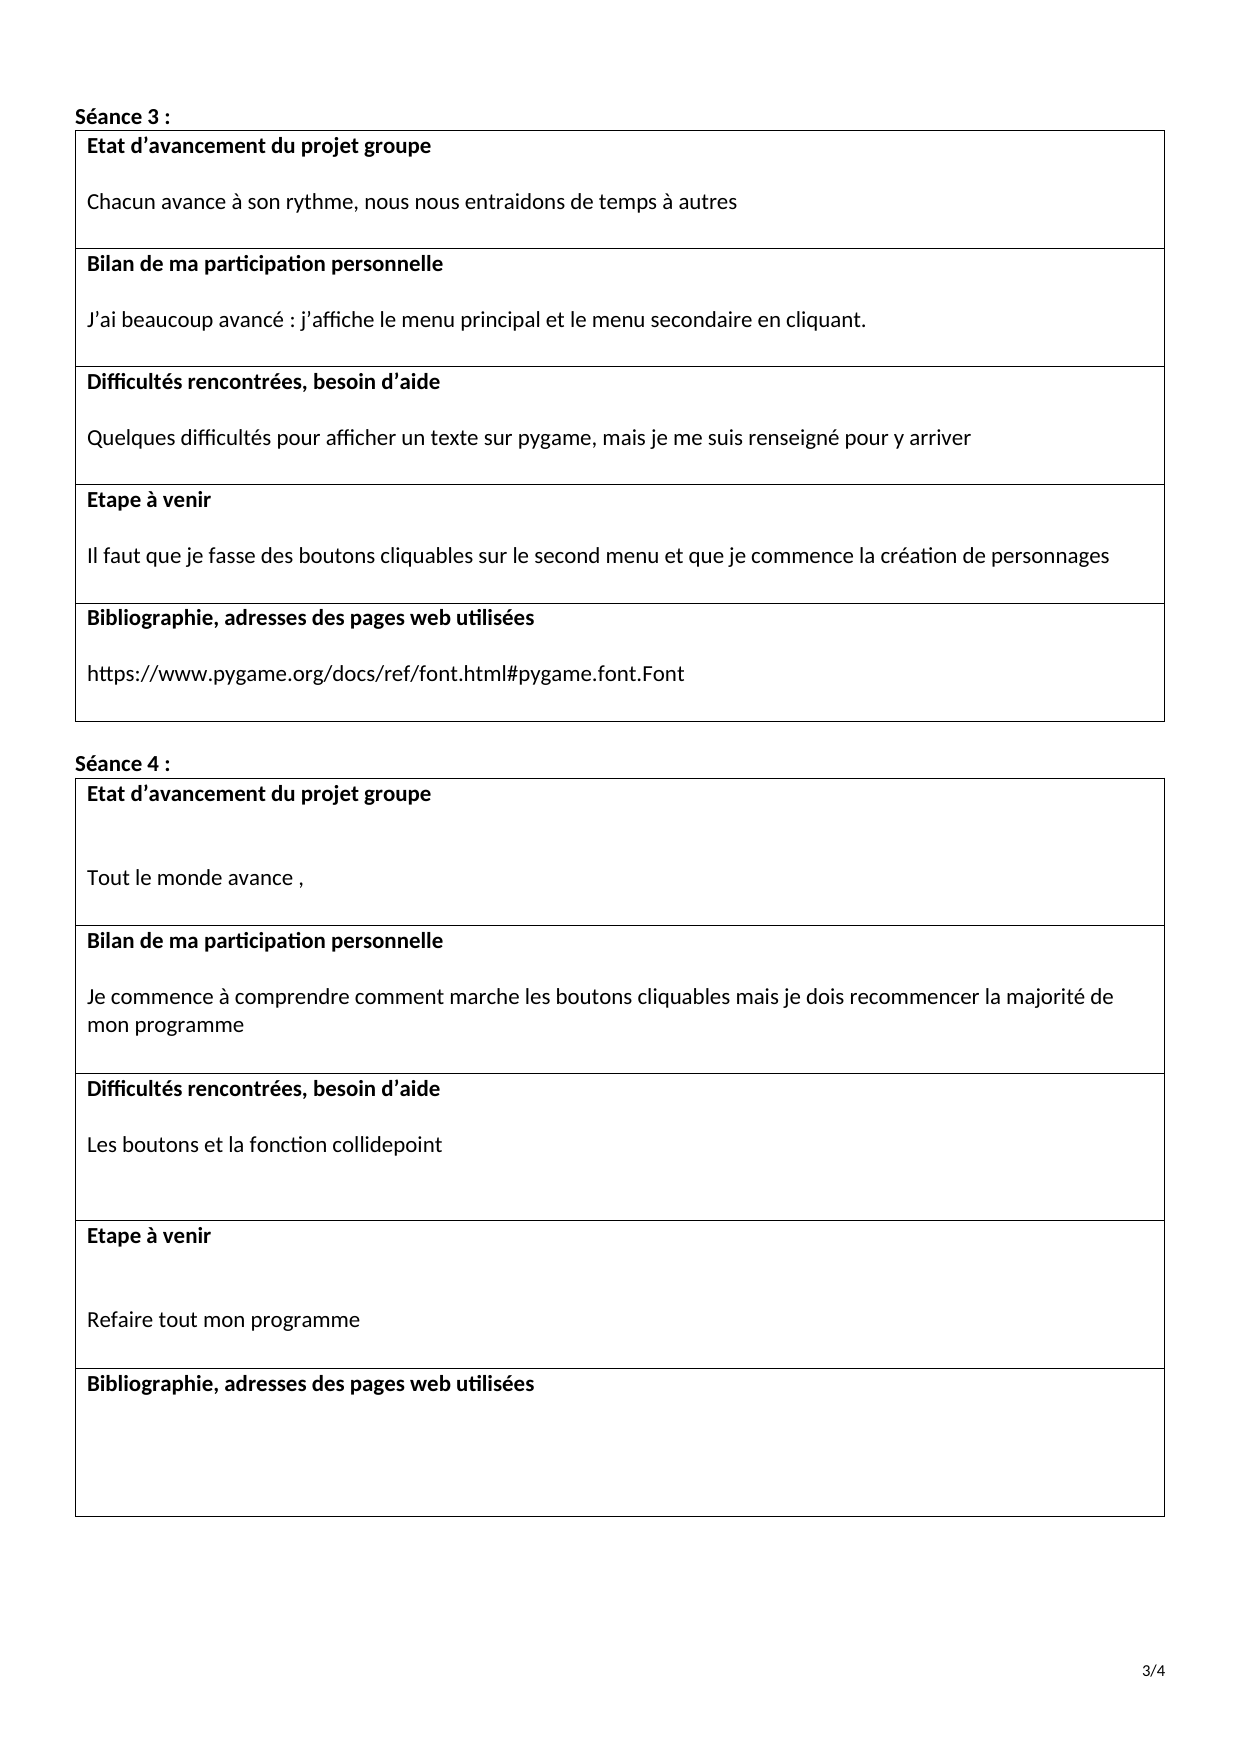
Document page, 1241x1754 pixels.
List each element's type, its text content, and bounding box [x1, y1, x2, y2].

table_cell Bibliographie, adresses des pages web utilisées [76, 1369, 1164, 1516]
table_cell Etape à venir Il faut que je fasse des boutons cliquables sur le second menu et que je commence la création de personnages [76, 485, 1164, 602]
table_cell Bibliographie, adresses des pages web utilisées https://www.pygame.org/docs/ref/font.html#pygame.font.Font [76, 604, 1164, 721]
table_header Etat d’avancement du projet groupe Chacun avance à son rythme, nous nous entraidons de temps à autres [76, 131, 1164, 248]
table_header Etat d’avancement du projet groupe Tout le monde avance , [76, 779, 1164, 925]
table_cell Etape à venir Refaire tout mon programme [76, 1221, 1164, 1368]
table_cell Difficultés rencontrées, besoin d’aide Quelques difficultés pour afficher un texte sur pygame, mais je me suis renseigné pour y arriver [76, 367, 1164, 484]
table_cell Bilan de ma participation personnelle J’ai beaucoup avancé : j’affiche le menu principal et le menu secondaire en cliquant. [76, 249, 1164, 366]
table_cell Bilan de ma participation personnelle Je commence à comprendre comment marche les boutons cliquables mais je dois recommencer la majorité de mon programme [76, 926, 1164, 1073]
text Séance 3 : [75, 102, 1165, 130]
table_cell Difficultés rencontrées, besoin d’aide Les boutons et la fonction collidepoint [76, 1074, 1164, 1220]
text Séance 4 : [75, 749, 1165, 778]
